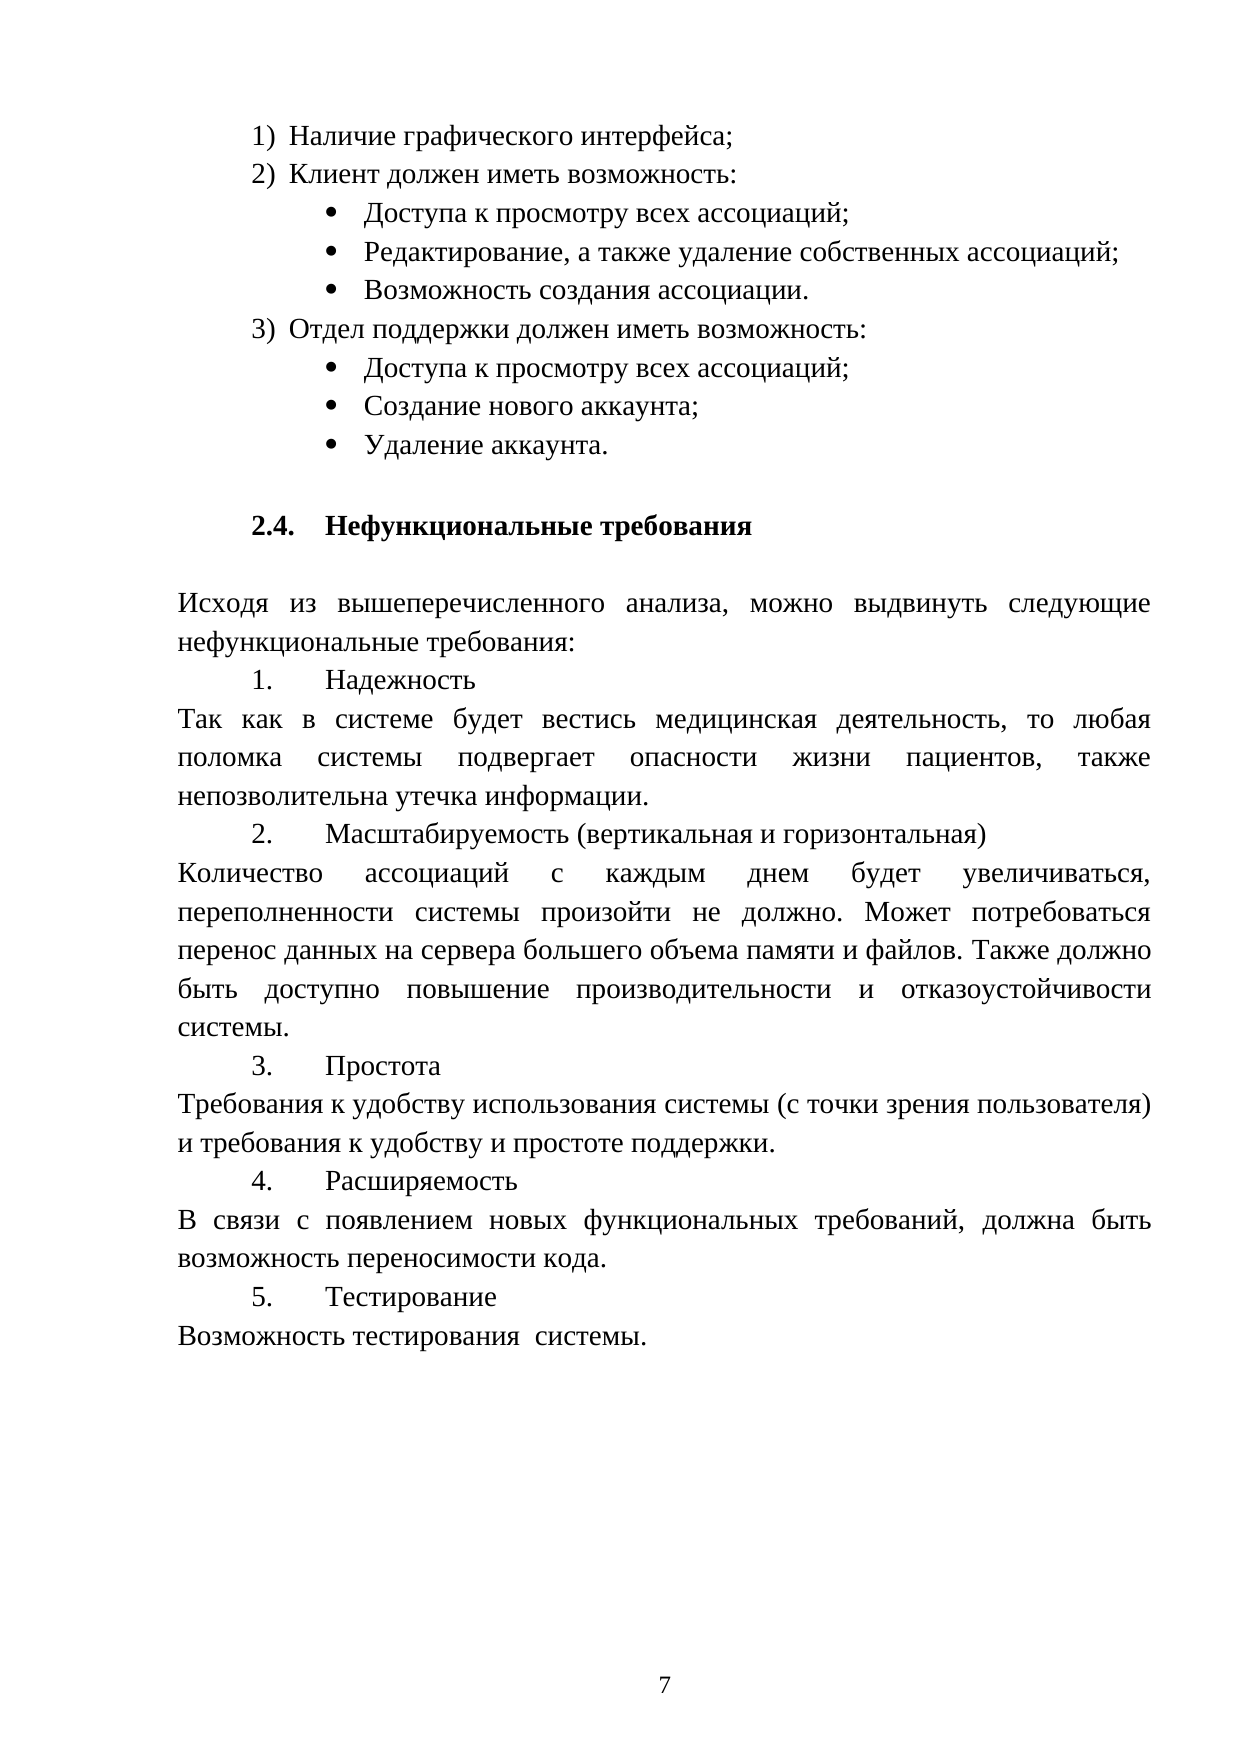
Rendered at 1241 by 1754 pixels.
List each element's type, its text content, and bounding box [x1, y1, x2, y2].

list Клиент должен иметь возможность: [251, 157, 1152, 190]
text Требования к удобству использования системы (с точки зрения пользователя) и требования к удобству и простоте поддержки. [177, 1086, 1152, 1158]
list Расширяемость [177, 1163, 1152, 1197]
list Отдел поддержки должен иметь возможность: [251, 311, 1152, 345]
list Редактирование, а также удаление собственных ассоциаций; [326, 234, 1152, 267]
list Возможность создания ассоциации. [326, 272, 1152, 306]
list Простота [177, 1048, 1152, 1081]
list Наличие графического интерфейса; [251, 118, 1152, 152]
list Тестирование [177, 1279, 1152, 1313]
subtitle Нефункциональные требования [251, 508, 1152, 542]
list Удаление аккаунта. [326, 427, 1152, 461]
text В связи с появлением новых функциональных требований, должна быть возможность переносимости кода. [177, 1202, 1152, 1274]
list Так как в системе будет вестись медицинская деятельность, то любая поломка системы подвергает опасности жизни пациентов, также непозволительна утечка информации. [177, 701, 1152, 812]
text Возможность тестирования системы. [177, 1318, 1152, 1351]
list Доступа к просмотру всех ассоциаций; [326, 350, 1152, 383]
text Исходя из вышеперечисленного анализа, можно выдвинуть следующие нефункциональные требования: [177, 585, 1152, 657]
list Количество ассоциаций с каждым днем будет увеличиваться, переполненности системы произойти не должно. Может потребоваться перенос данных на сервера большего объема памяти и файлов. Также должно быть доступно повышение производительности и отказоустойчивости системы. [177, 855, 1152, 1043]
list Масштабируемость (вертикальная и горизонтальная) [177, 817, 1152, 850]
list Надежность [177, 662, 1152, 696]
list Создание нового аккаунта; [326, 388, 1152, 422]
list Доступа к просмотру всех ассоциаций; [326, 195, 1152, 229]
